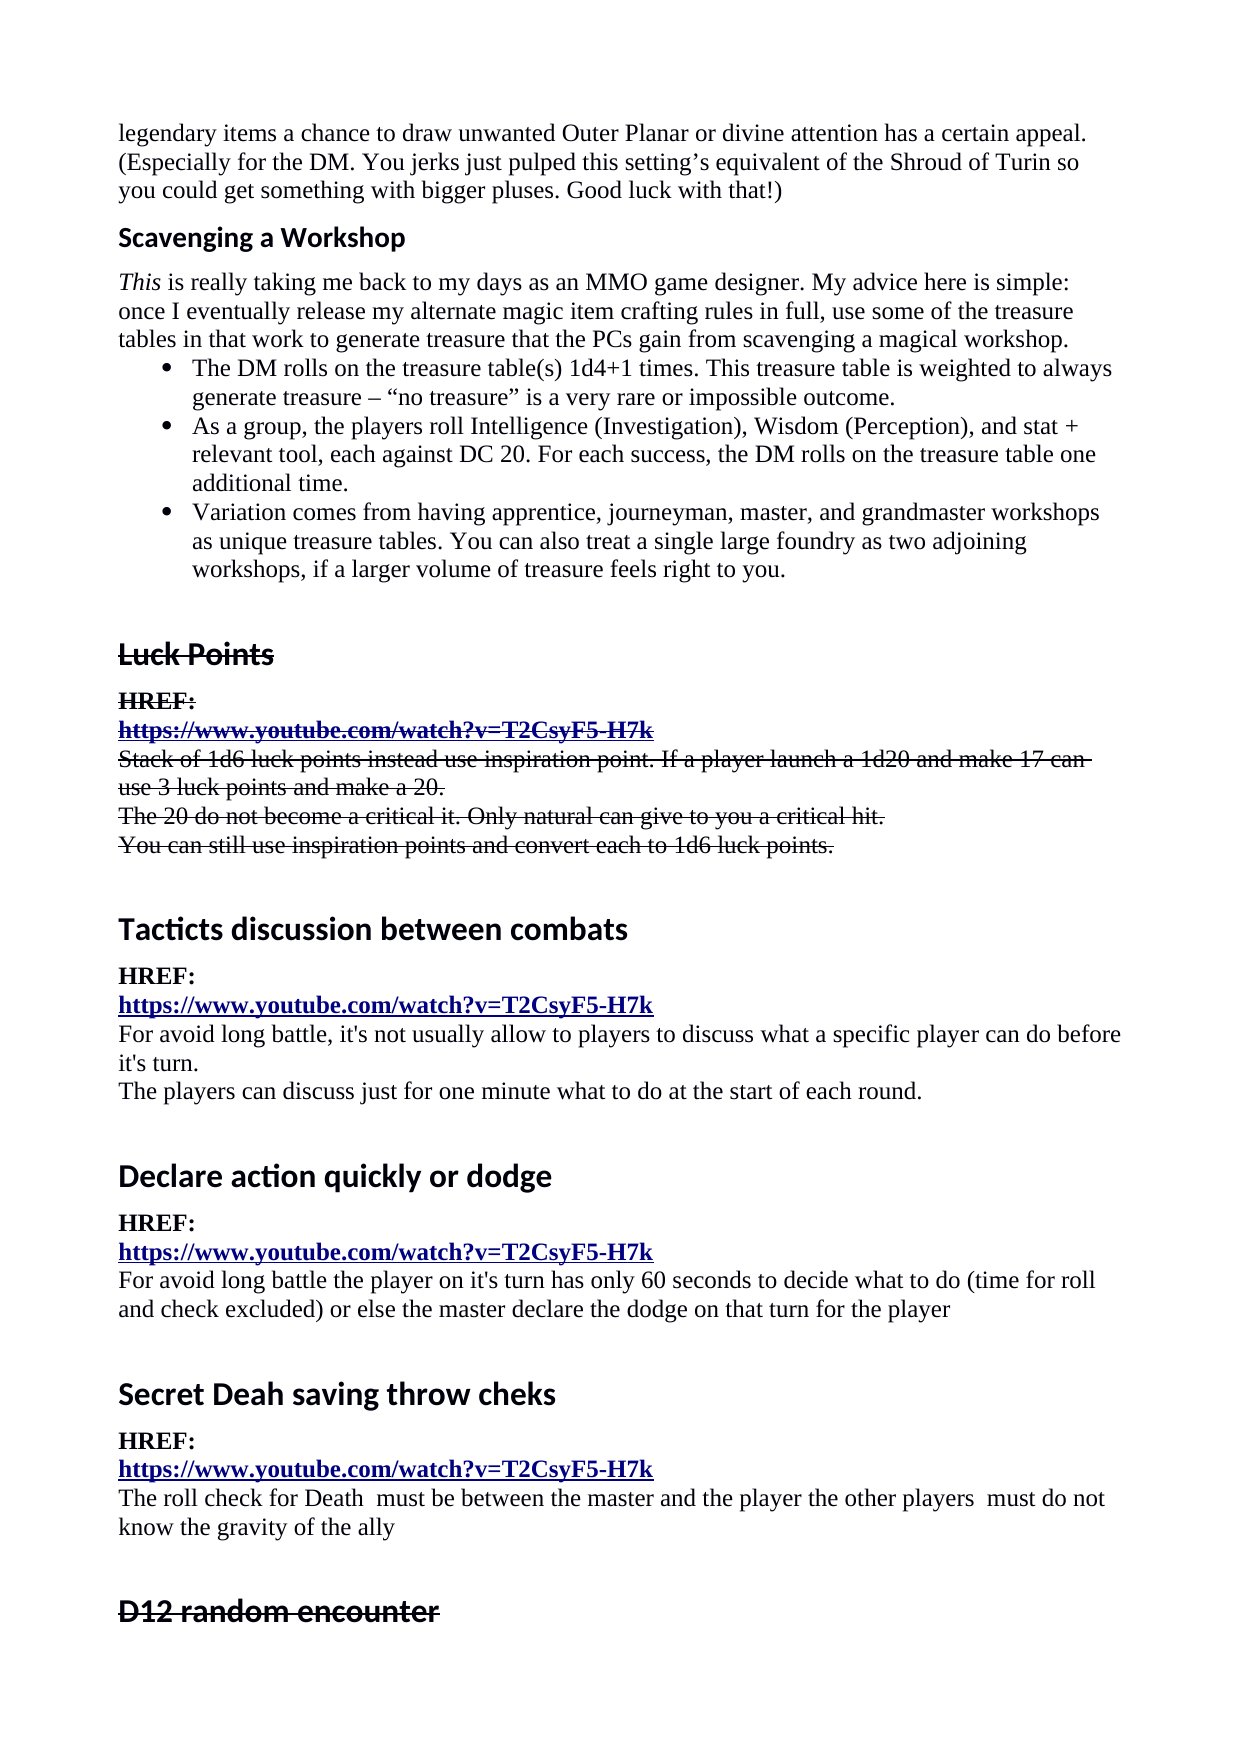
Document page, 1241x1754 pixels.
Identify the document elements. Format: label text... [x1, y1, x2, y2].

text The players can discuss just for one minute what to do at the start of each round. [118, 1076, 1122, 1105]
subtitle Luck Points [118, 633, 1122, 674]
text You can still use inspiration points and convert each to 1d6 luck points. [118, 830, 1122, 859]
text For avoid long battle, it's not usually allow to players to discuss what a specific player can do before it's turn. [118, 1019, 1122, 1076]
subtitle Declare action quickly or dodge [118, 1155, 1122, 1196]
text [118, 118, 1122, 204]
list https://www.youtube.com/watch?v=T2CsyF5-H7k [118, 990, 1122, 1019]
subtitle D12 random encounter [118, 1590, 1122, 1631]
text For avoid long battle the player on it's turn has only 60 seconds to decide what to do (time for roll and check excluded) or else the master declare the dodge on that turn for the player [118, 1266, 1122, 1323]
text The 20 do not become a critical it. Only natural can give to you a critical hit. [118, 801, 1122, 830]
subtitle Secret Deah saving throw cheks [118, 1373, 1122, 1413]
list HREF: [118, 1426, 1122, 1454]
text The roll check for Death must be between the master and the player the other players must do not know the gravity of the ally [118, 1483, 1122, 1541]
text Stack of 1d6 luck points instead use inspiration point. If a player launch a 1d20 and make 17 can use 3 luck points and make a 20. [118, 744, 1122, 801]
subtitle Scavenging a Workshop [118, 219, 1122, 254]
list HREF: [118, 961, 1122, 990]
subtitle Tacticts discussion between combats [118, 908, 1122, 949]
list The DM rolls on the treasure table(s) 1d4+1 times. This treasure table is weighted to always generate treasure – “no treasure” is a very rare or impossible outcome. [162, 353, 1122, 411]
list HREF: [118, 686, 1122, 715]
text This is really taking me back to my days as an MMO game designer. My advice here is simple: once I eventually release my alternate magic item crafting rules in full, use some of the treasure tables in that work to generate treasure that the PCs gain from scavenging a magical workshop. [118, 267, 1122, 353]
list https://www.youtube.com/watch?v=T2CsyF5-H7k [118, 1237, 1122, 1266]
list https://www.youtube.com/watch?v=T2CsyF5-H7k [118, 715, 1122, 744]
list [118, 1454, 1122, 1483]
list Variation comes from having apprentice, journeyman, master, and grandmaster workshops as unique treasure tables. You can also treat a single large foundry as two adjoining workshops, if a larger volume of treasure feels right to you. [162, 497, 1122, 583]
list As a group, the players roll Intelligence (Investigation), Wisdom (Perception), and stat + relevant tool, each against DC 20. For each success, the DM rolls on the treasure table one additional time. [162, 411, 1122, 497]
list HREF: [118, 1208, 1122, 1237]
